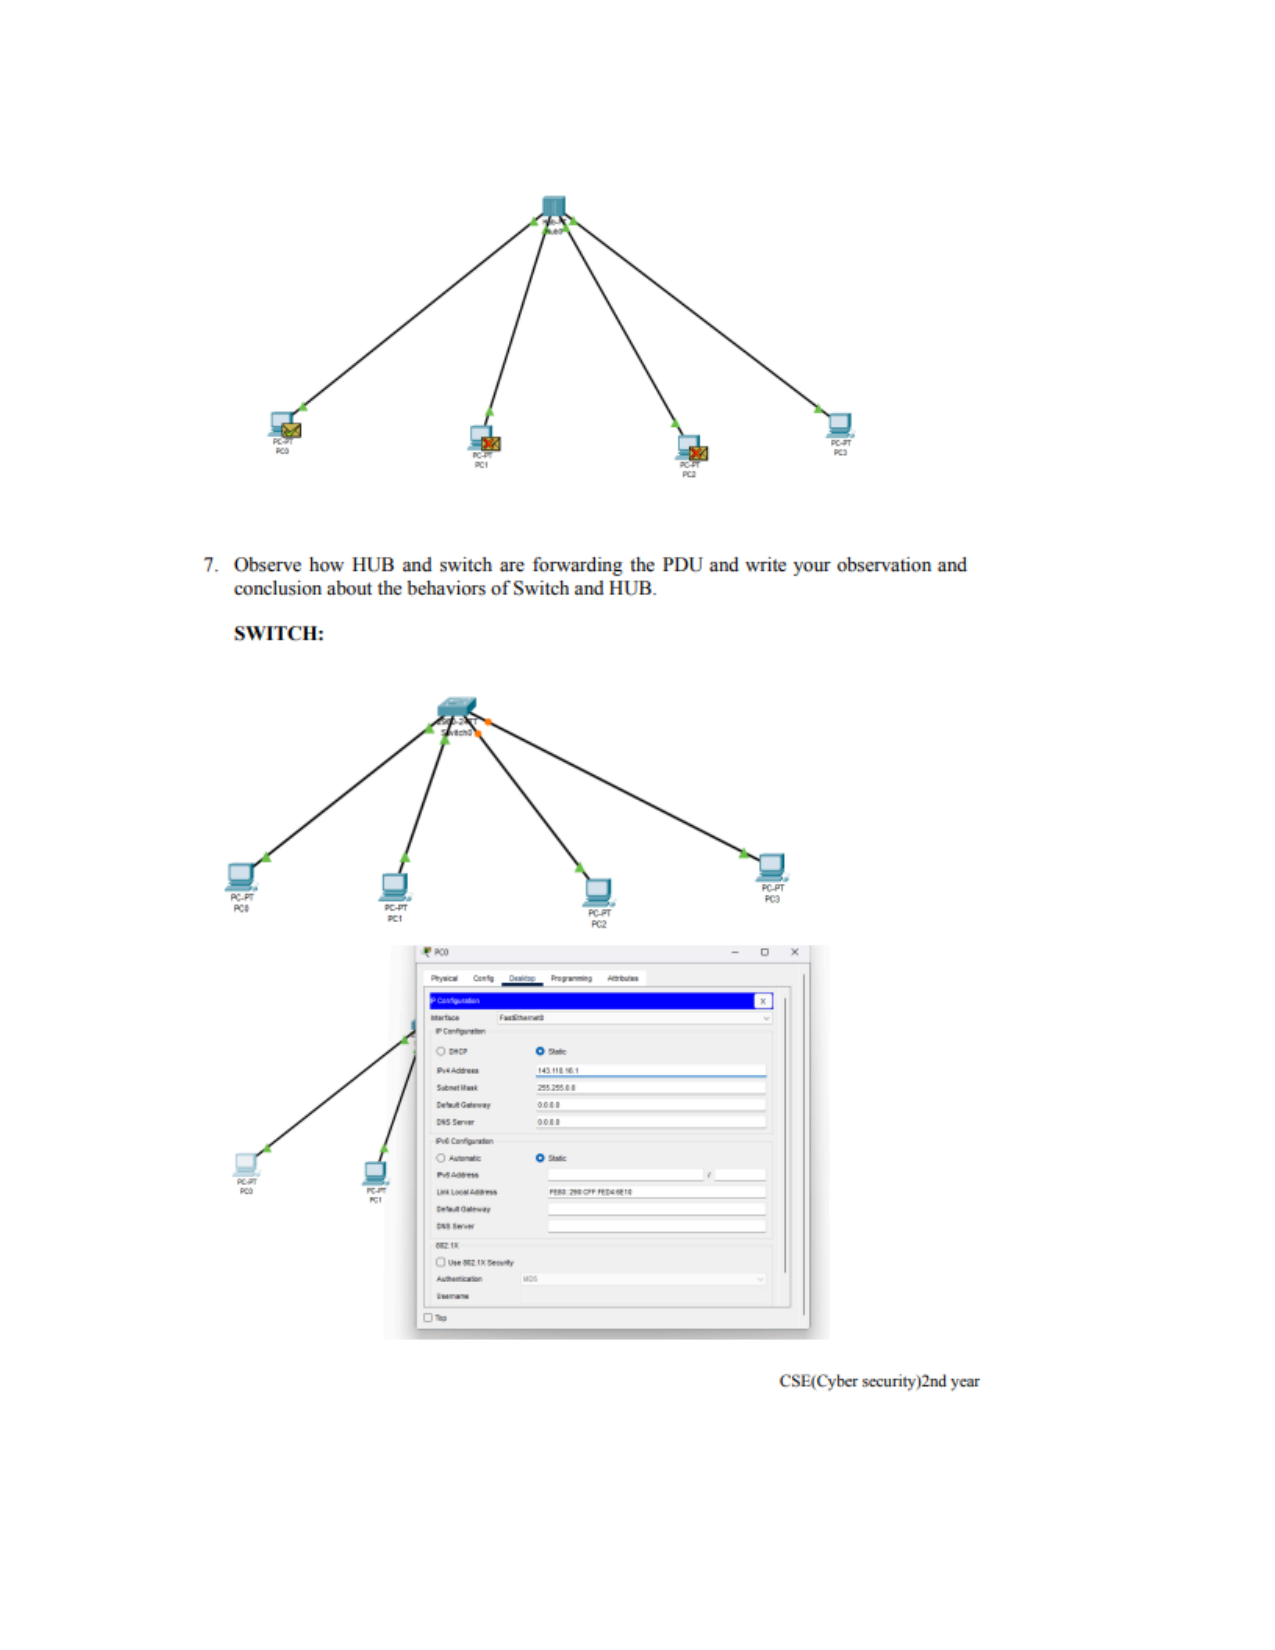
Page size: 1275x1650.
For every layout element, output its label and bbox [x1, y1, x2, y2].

picture [150, 150, 1052, 1451]
